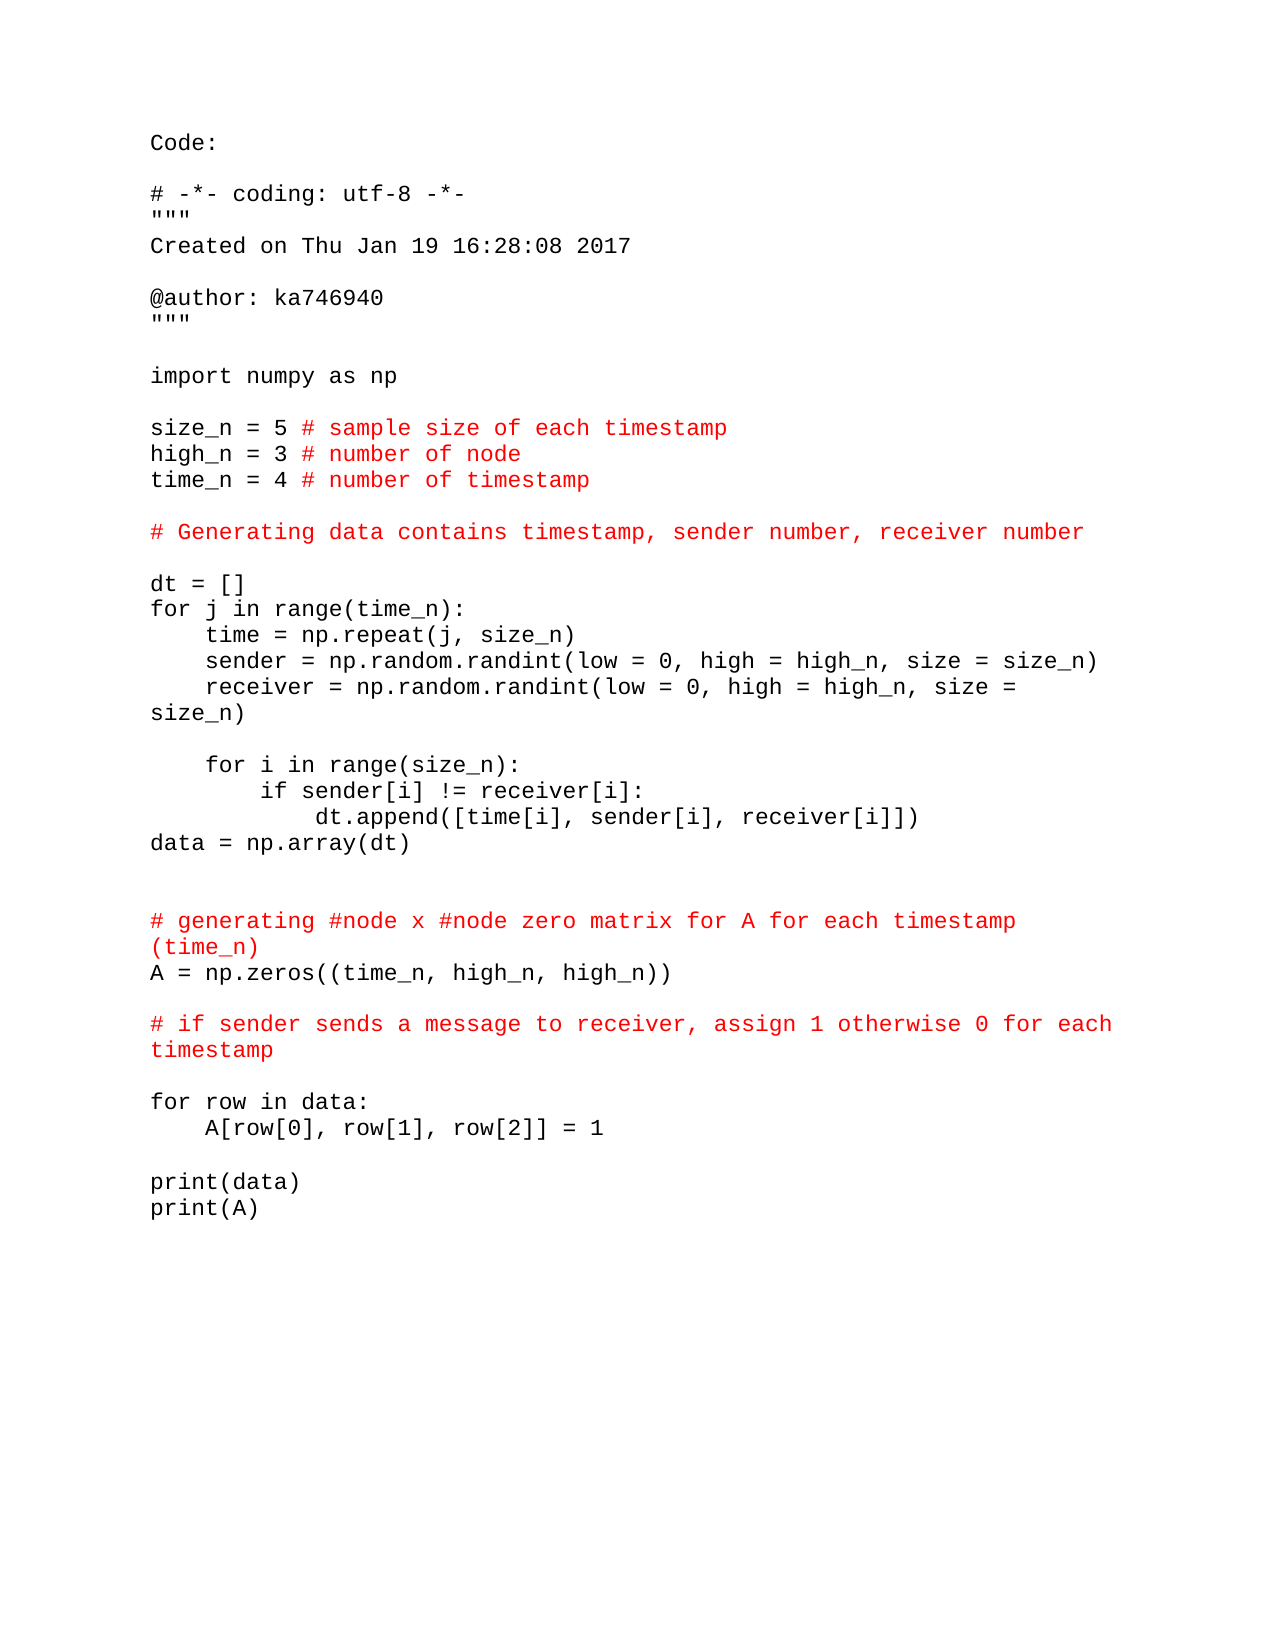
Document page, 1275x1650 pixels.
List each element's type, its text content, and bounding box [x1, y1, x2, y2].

text for i in range(size_n): [150, 753, 1125, 779]
text for j in range(time_n): [150, 598, 1125, 624]
text import numpy as np [150, 364, 1125, 390]
text @author: ka746940 [150, 287, 1125, 312]
text """ [150, 312, 1125, 338]
text A = np.zeros((time_n, high_n, high_n)) [150, 961, 1125, 987]
text # generating #node x #node zero matrix for A for each timestamp (time_n) [150, 909, 1125, 961]
text Code: [150, 131, 1125, 157]
text A[row[0], row[1], row[2]] = 1 [150, 1117, 1125, 1142]
text dt = [] [150, 572, 1125, 598]
text data = np.array(dt) [150, 831, 1125, 857]
text # if sender sends a message to receiver, assign 1 otherwise 0 for each timestamp [150, 1013, 1125, 1065]
text size_n = 5 # sample size of each timestamp [150, 416, 1125, 442]
text time_n = 4 # number of timestamp [150, 468, 1125, 494]
text if sender[i] != receiver[i]: [150, 779, 1125, 805]
text sender = np.random.randint(low = 0, high = high_n, size = size_n) [150, 650, 1125, 676]
text # -*- coding: utf-8 -*- [150, 183, 1125, 209]
text # Generating data contains timestamp, sender number, receiver number [150, 520, 1125, 546]
text print(A) [150, 1196, 1125, 1222]
text """ [150, 209, 1125, 235]
text high_n = 3 # number of node [150, 442, 1125, 468]
text Created on Thu Jan 19 16:28:08 2017 [150, 235, 1125, 261]
text dt.append([time[i], sender[i], receiver[i]]) [150, 805, 1125, 831]
text for row in data: [150, 1091, 1125, 1117]
text print(data) [150, 1171, 1125, 1196]
text time = np.repeat(j, size_n) [150, 624, 1125, 650]
text receiver = np.random.randint(low = 0, high = high_n, size = size_n) [150, 676, 1125, 727]
